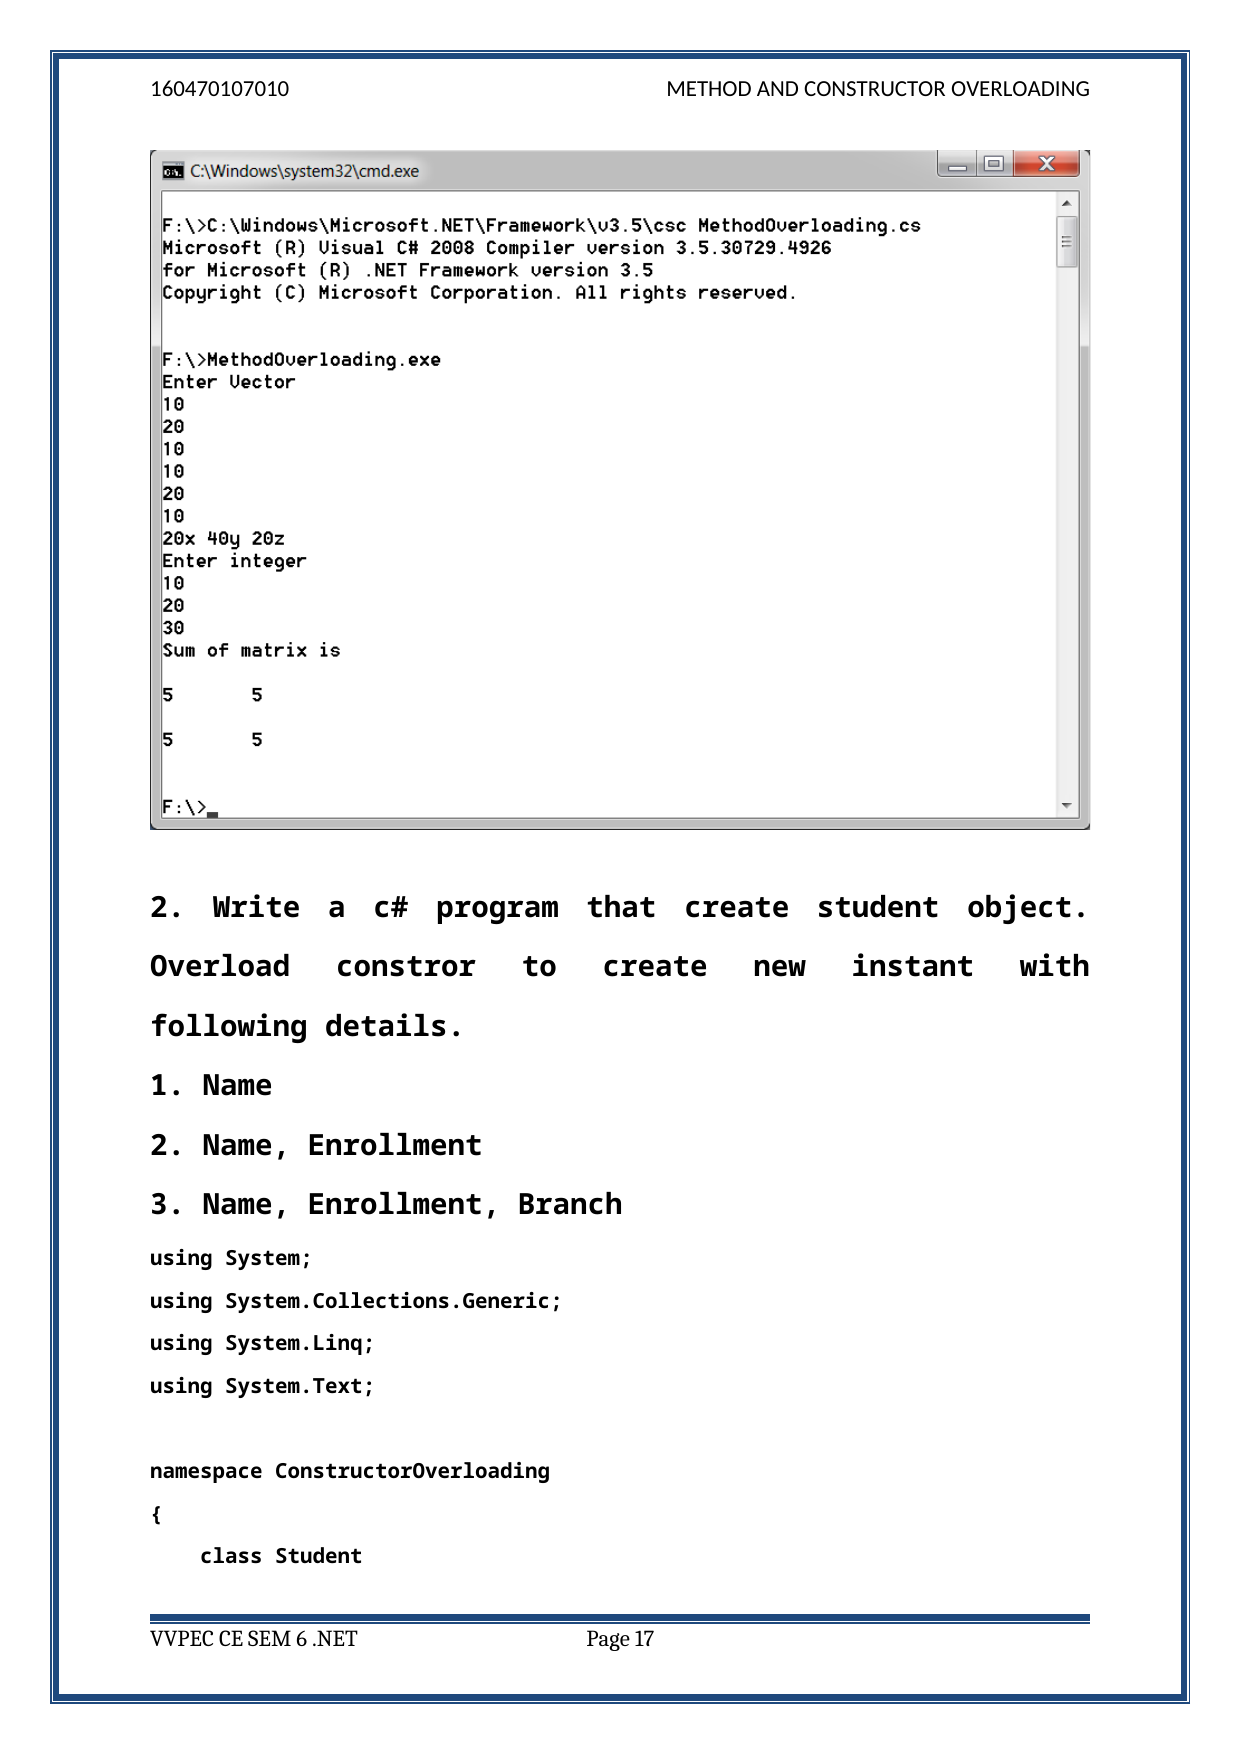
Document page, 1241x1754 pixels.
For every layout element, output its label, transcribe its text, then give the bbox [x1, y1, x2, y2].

text 2. Name, Enrollment [150, 1124, 1090, 1164]
text using System.Collections.Generic; [150, 1286, 1090, 1314]
text using System; [150, 1243, 1090, 1272]
text class Student [150, 1541, 1090, 1570]
picture [150, 150, 1091, 830]
text { [150, 1499, 1090, 1527]
text 3. Name, Enrollment, Branch [150, 1184, 1090, 1223]
text using System.Text; [150, 1371, 1090, 1399]
text namespace ConstructorOverloading [150, 1456, 1090, 1484]
text 1. Name [150, 1065, 1090, 1104]
text using System.Linq; [150, 1328, 1090, 1357]
text 2. Write a c# program that create student object. Overload constror to create new instant with following details. [150, 886, 1090, 1045]
